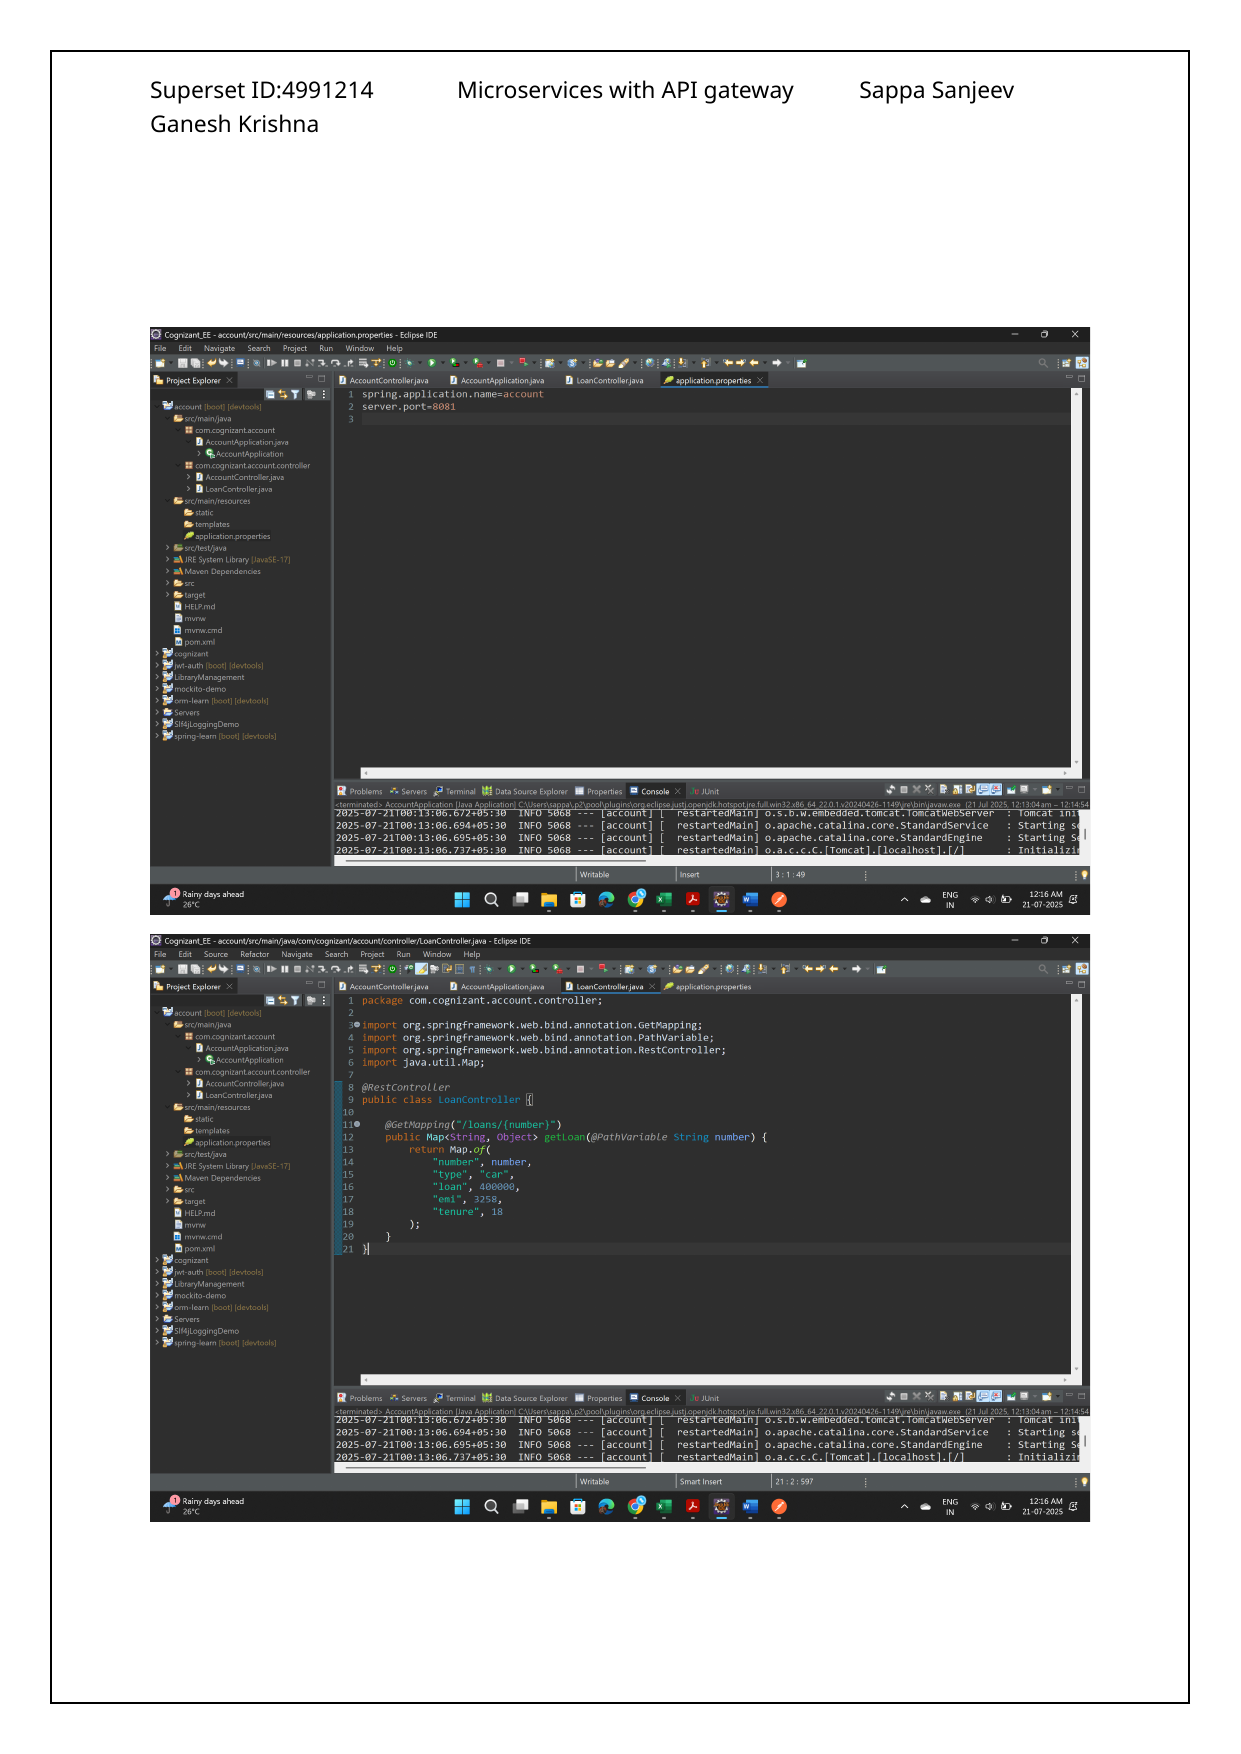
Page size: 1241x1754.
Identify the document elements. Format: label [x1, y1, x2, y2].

picture [150, 327, 1091, 915]
picture [150, 934, 1091, 1522]
